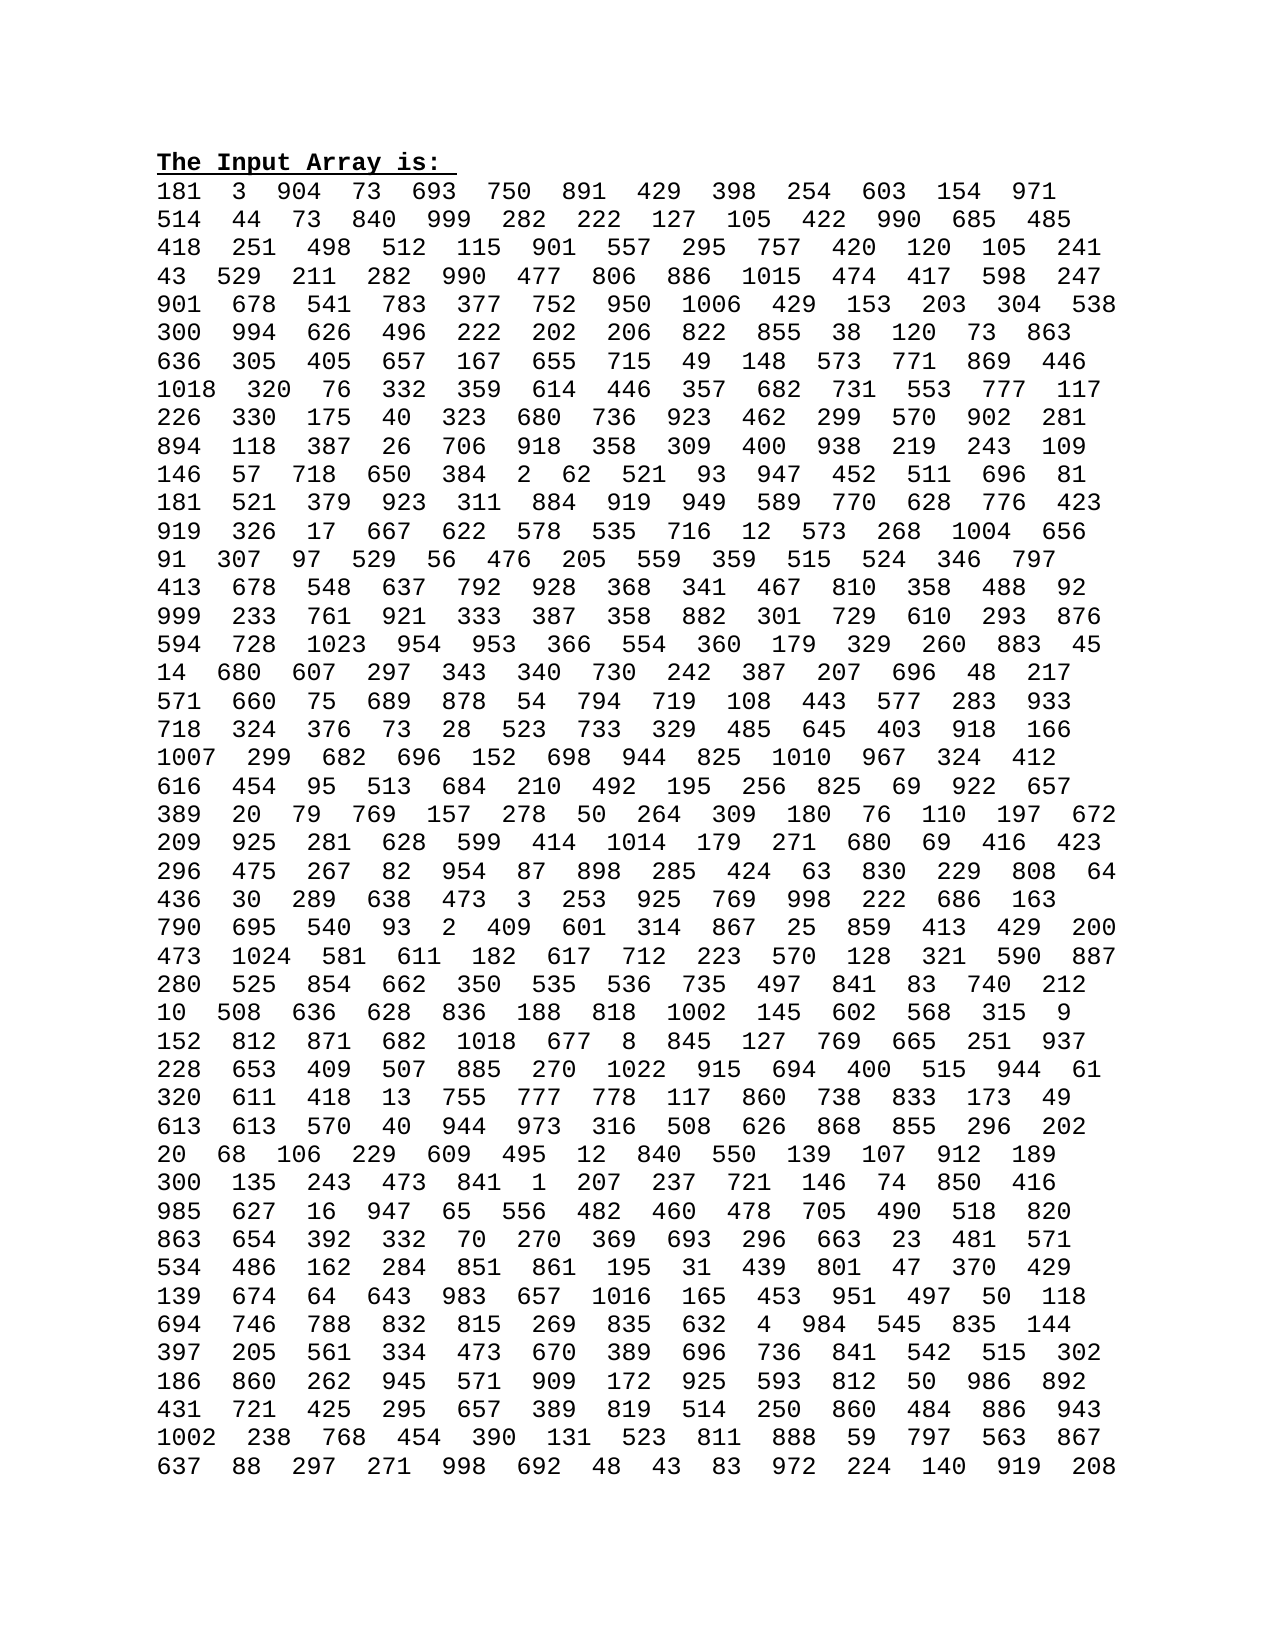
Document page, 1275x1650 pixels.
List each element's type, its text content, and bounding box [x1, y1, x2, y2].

text The Input Array is: [156, 150, 1118, 178]
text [156, 178, 1118, 1482]
